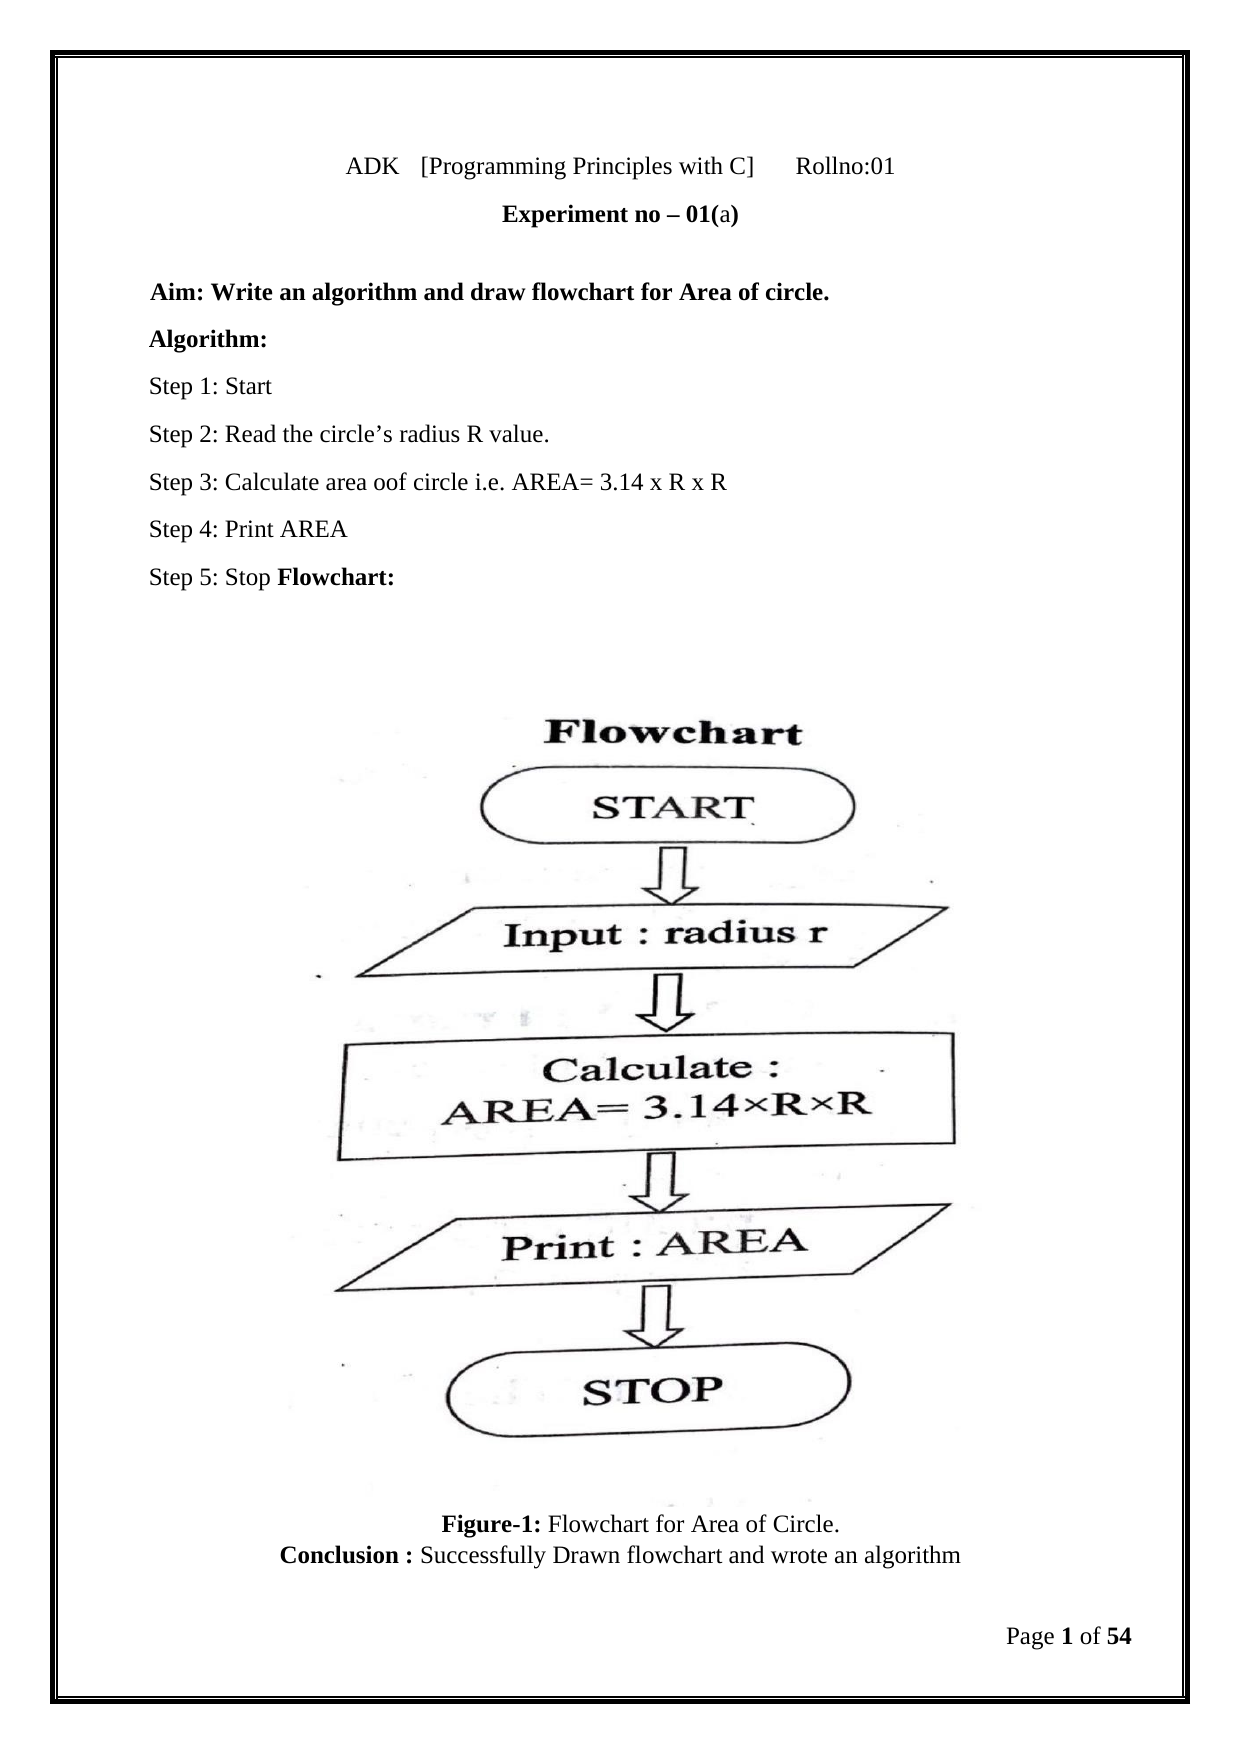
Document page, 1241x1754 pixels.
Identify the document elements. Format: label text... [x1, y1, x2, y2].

text Step 3: Calculate area oof circle i.e. AREA= 3.14 x R x R [148, 467, 1131, 495]
text Aim: Write an algorithm and draw flowchart for Area of circle. [150, 277, 1108, 306]
picture [287, 702, 994, 1507]
text Step 4: Print AREA [148, 514, 1131, 543]
text Conclusion : Successfully Drawn flowchart and wrote an algorithm [150, 1540, 1091, 1569]
text Step 2: Read the circle’s radius R value. [148, 419, 1131, 448]
text Algorithm: [148, 324, 1108, 353]
text Step 5: Stop Flowchart: [148, 562, 396, 591]
text Step 1: Start [148, 371, 1131, 400]
text Experiment no – 01(a) [150, 199, 1091, 227]
text Figure-1: Flowchart for Area of Circle. [150, 1509, 1131, 1538]
